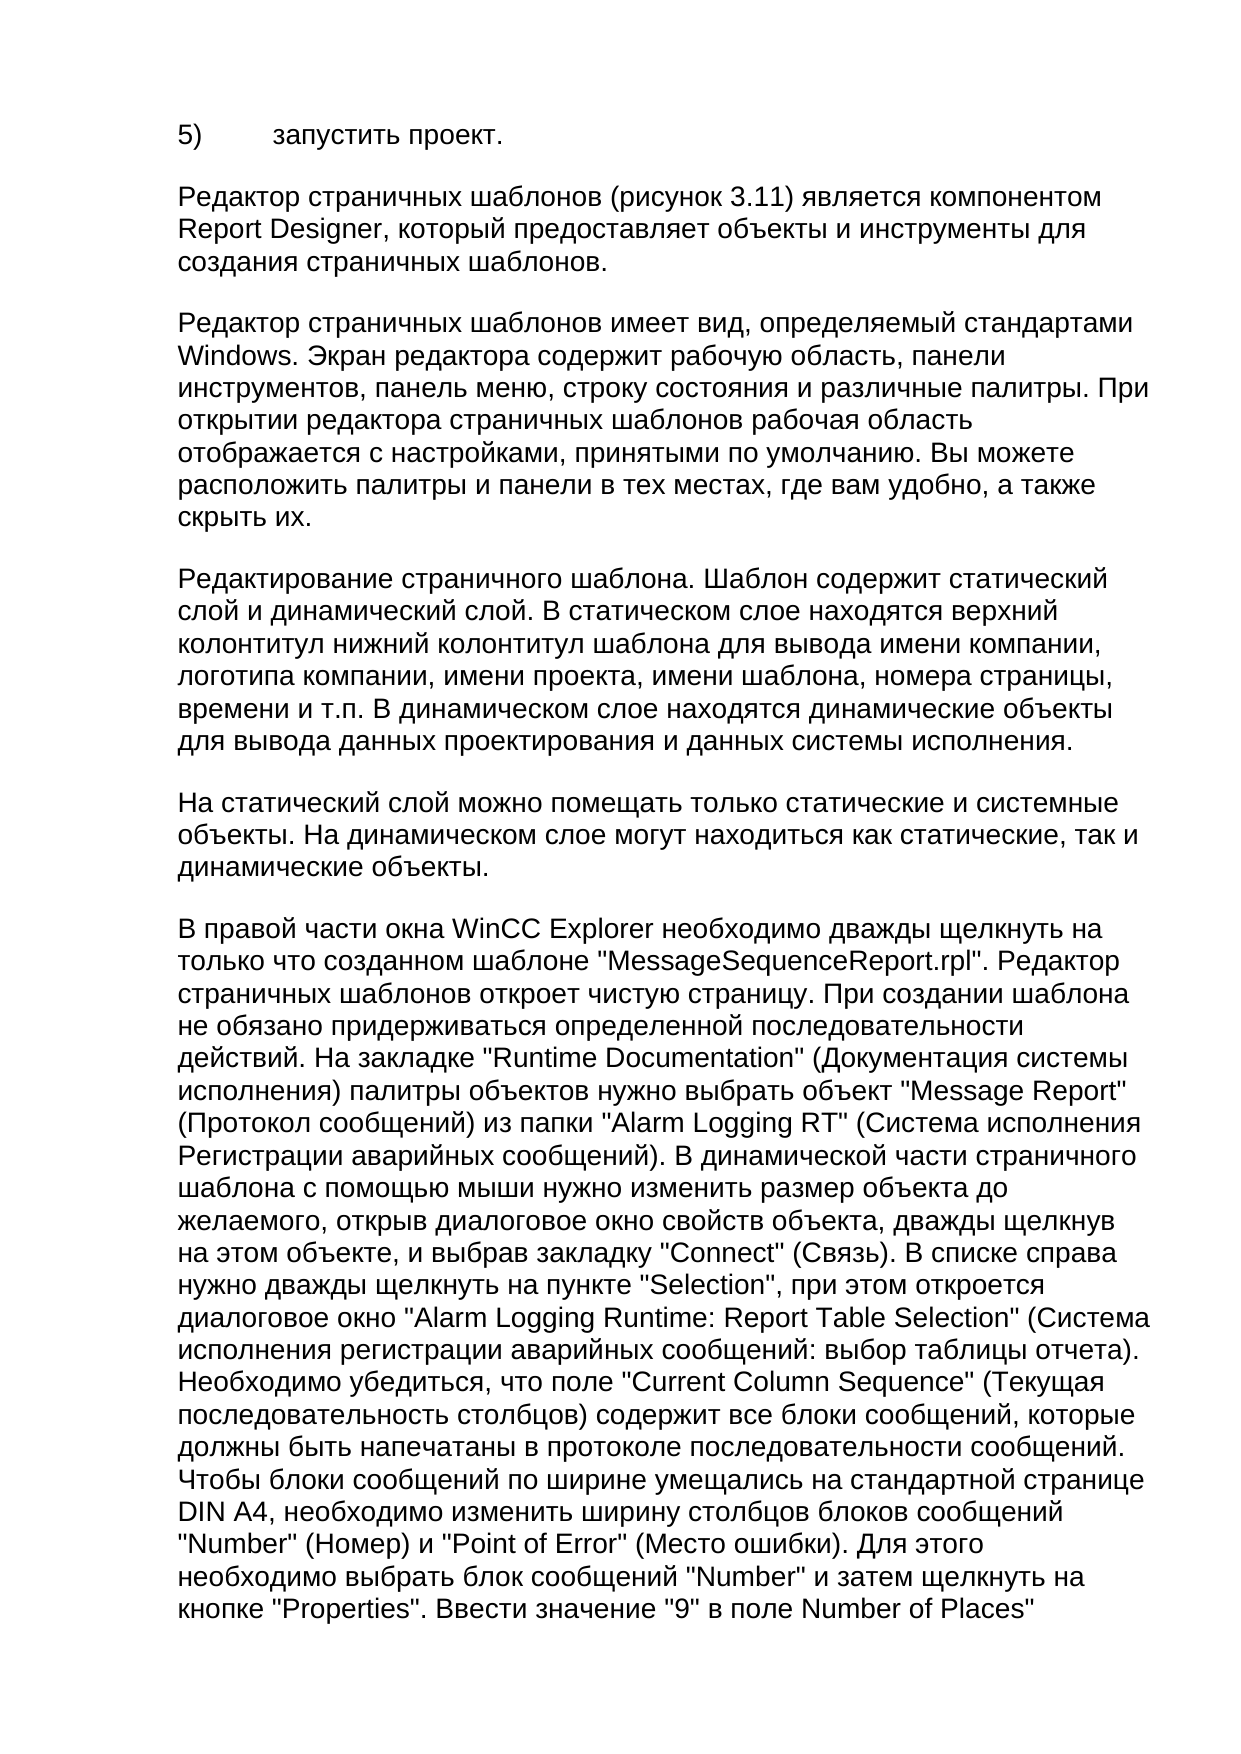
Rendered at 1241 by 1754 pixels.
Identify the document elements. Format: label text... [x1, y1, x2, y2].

text Редактор страничных шаблонов (рисунок 3.11) является компонентом Report Designer, который предоставляет объекты и инструменты для создания страничных шаблонов. [177, 180, 1152, 277]
text Редактор страничных шаблонов имеет вид, определяемый стандартами Windows. Экран редактора содержит рабочую область, панели инструментов, панель меню, строку состояния и различные палитры. При открытии редактора страничных шаблонов рабочая область отображается с настройками, принятыми по умолчанию. Вы можете расположить палитры и панели в тех местах, где вам удобно, а также скрыть их. [177, 306, 1152, 533]
text Редактирование страничного шаблона. Шаблон содержит статический слой и динамический слой. В статическом слое находятся верхний колонтитул нижний колонтитул шаблона для вывода имени компании, логотипа компании, имени проекта, имени шаблона, номера страницы, времени и т.п. В динамическом слое находятся динамические объекты для вывода данных проектирования и данных системы исполнения. [177, 562, 1152, 756]
text На статический слой можно помещать только статические и системные объекты. На динамическом слое могут находиться как статические, так и динамические объекты. [177, 786, 1152, 883]
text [177, 912, 1152, 1624]
text 5) запустить проект. [177, 118, 1152, 151]
